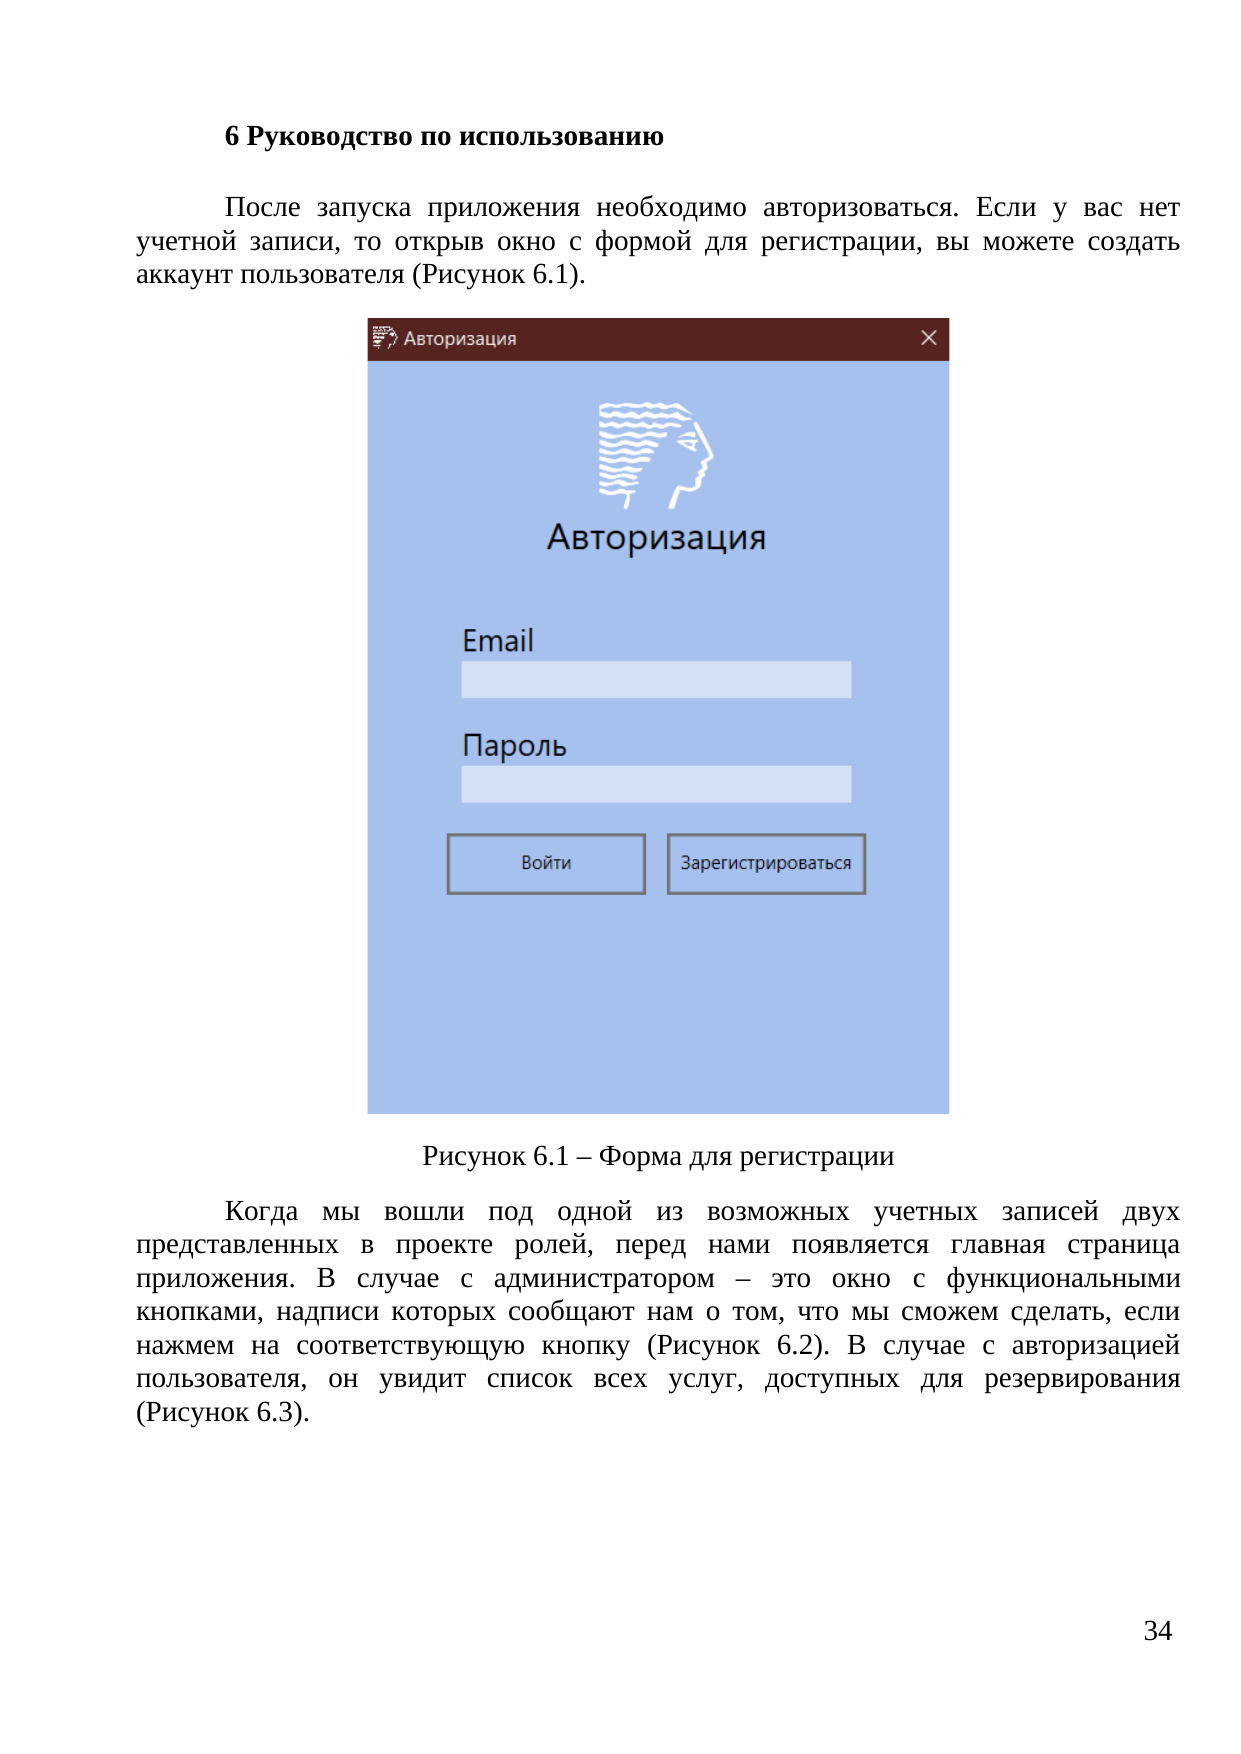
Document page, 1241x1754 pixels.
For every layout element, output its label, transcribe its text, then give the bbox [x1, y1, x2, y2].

picture [367, 318, 950, 1114]
text Когда мы вошли под одной из возможных учетных записей двух представленных в проекте ролей, перед нами появляется главная страница приложения. В случае с администратором – это окно c функциональными кнопками, надписи которых сообщают нам о том, что мы сможем сделать, если нажмем на соответствующую кнопку (Рисунок 6.2). В случае с авторизацией пользователя, он увидит список всех услуг, доступных для резервирования (Рисунок 6.3). [136, 1193, 1181, 1427]
subtitle 6 Руководство по использованию [136, 118, 1181, 152]
text После запуска приложения необходимо авторизоваться. Если у вас нет учетной записи, то открыв окно с формой для регистрации, вы можете создать аккаунт пользователя (Рисунок 6.1). [136, 189, 1181, 290]
text Рисунок 6.1 – Форма для регистрации [136, 1138, 1181, 1172]
